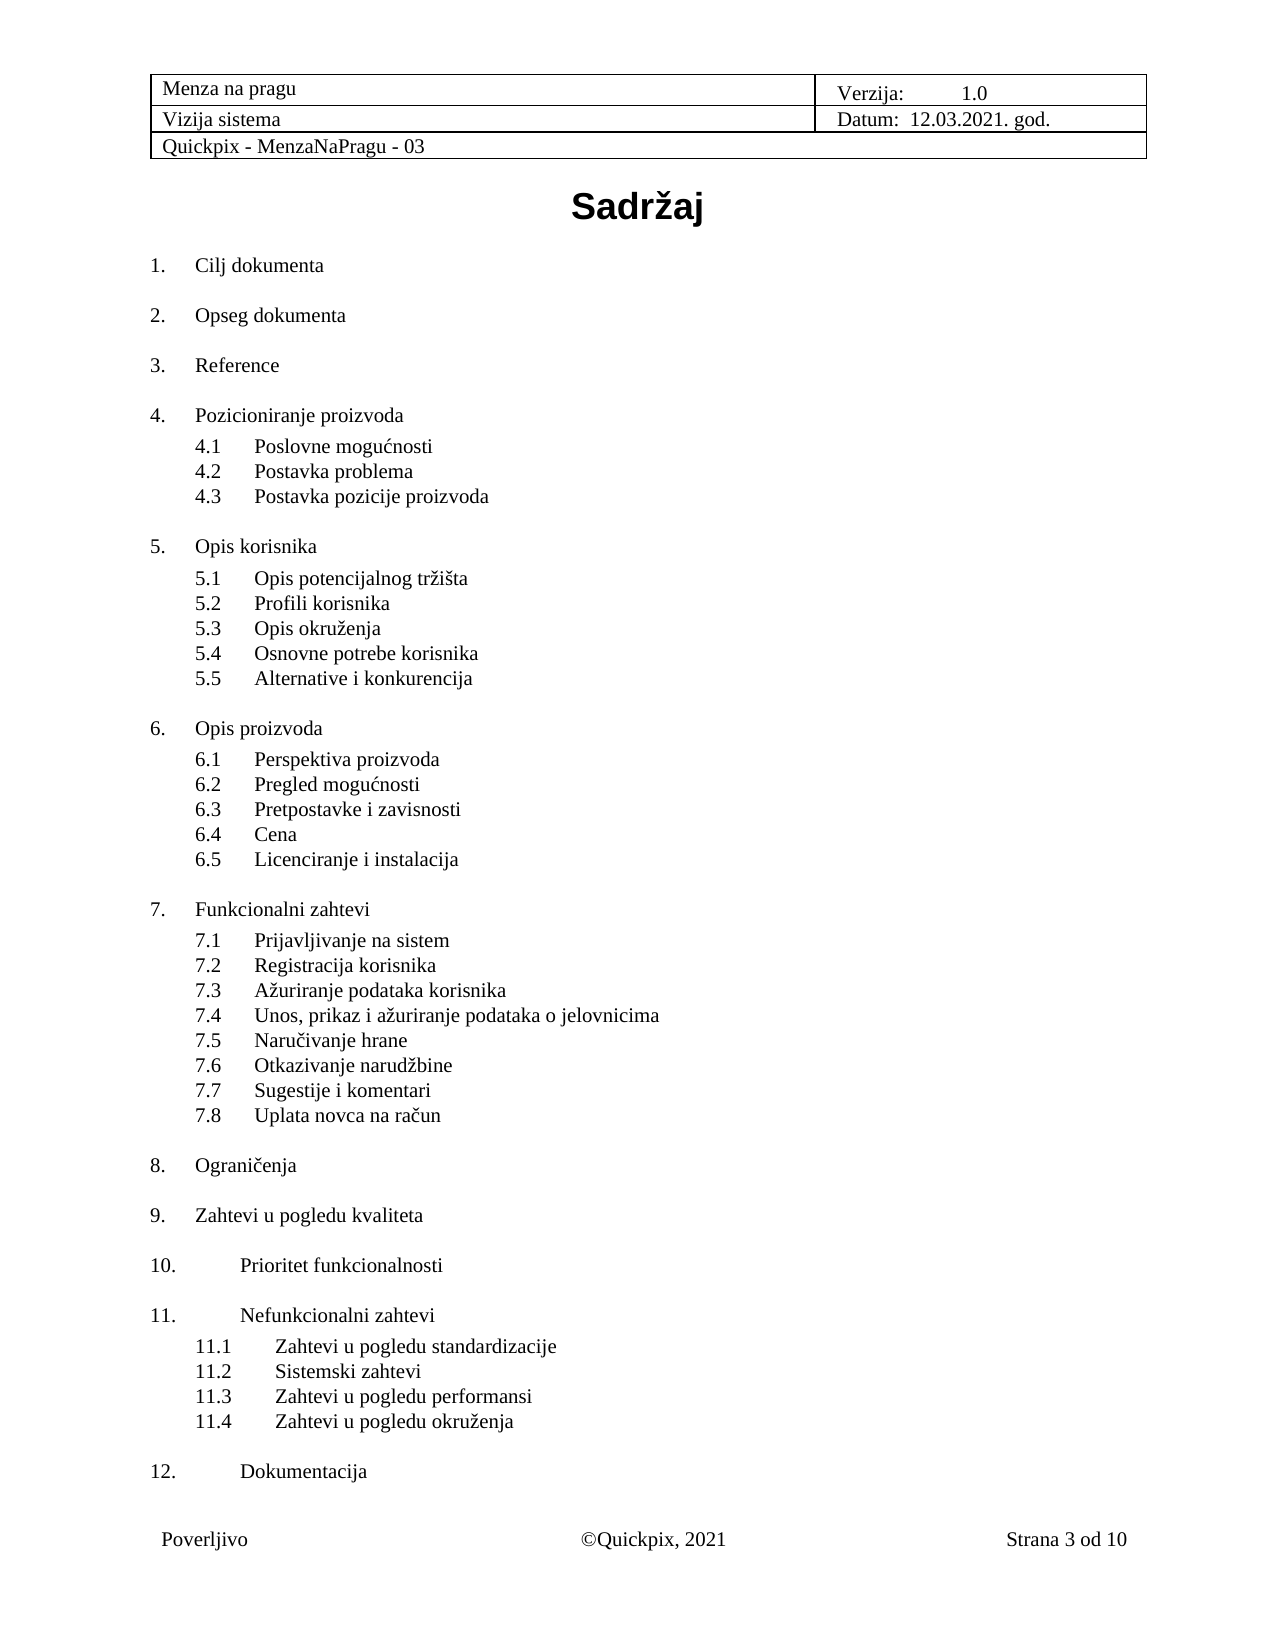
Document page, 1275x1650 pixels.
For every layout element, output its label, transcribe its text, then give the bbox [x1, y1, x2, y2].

text 7.8 Uplata novca na račun 9 [195, 1102, 1050, 1127]
text 7. Funkcionalni zahtevi 8 [150, 896, 1050, 921]
text 3. Reference 5 [150, 352, 1050, 377]
text 5.3 Opis okruženja 7 [195, 615, 1050, 640]
text 11.4 Zahtevi u pogledu okruženja 10 [195, 1408, 1050, 1433]
text 7.6 Otkazivanje narudžbine 9 [195, 1052, 1050, 1077]
text 11.2 Sistemski zahtevi 10 [195, 1358, 1050, 1383]
text 4.3 Postavka pozicije proizvoda 6 [195, 483, 1050, 508]
text 11.1 Zahtevi u pogledu standardizacije 9 [195, 1333, 1050, 1358]
text 10. Prioritet funkcionalnosti 9 [150, 1252, 1050, 1277]
text 2. Opseg dokumenta 5 [150, 302, 1050, 327]
text 9. Zahtevi u pogledu kvaliteta 9 [150, 1202, 1050, 1227]
title Sadržaj [150, 184, 1125, 227]
text 4.2 Postavka problema 5 [195, 458, 1050, 483]
text 7.2 Registracija korisnika 8 [195, 952, 1050, 977]
text 7.5 Naručivanje hrane 8 [195, 1027, 1050, 1052]
text 6.4 Cena 8 [195, 821, 1050, 846]
text 6.3 Pretpostavke i zavisnosti 8 [195, 796, 1050, 821]
text 7.1 Prijavljivanje na sistem 8 [195, 927, 1050, 952]
text 7.7 Sugestije i komentari 9 [195, 1077, 1050, 1102]
text 6.1 Perspektiva proizvoda 7 [195, 746, 1050, 771]
text 7.3 Ažuriranje podataka korisnika 8 [195, 977, 1050, 1002]
text 8. Ograničenja 9 [150, 1152, 1050, 1177]
text 12. Dokumentacija 10 [150, 1458, 1050, 1483]
text 11.3 Zahtevi u pogledu performansi 10 [195, 1383, 1050, 1408]
text 7.4 Unos, prikaz i ažuriranje podataka o jelovnicima 8 [195, 1002, 1050, 1027]
text 6.2 Pregled mogućnosti 8 [195, 771, 1050, 796]
text 5.4 Osnovne potrebe korisnika 7 [195, 640, 1050, 665]
text 4.1 Poslovne mogućnosti 5 [195, 433, 1050, 458]
text 5. Opis korisnika 6 [150, 533, 1050, 558]
text 5.5 Alternative i konkurencija 7 [195, 665, 1050, 690]
text 6. Opis proizvoda 7 [150, 715, 1050, 740]
text 1. Cilj dokumenta 5 [150, 252, 1050, 277]
text 6.5 Licenciranje i instalacija 8 [195, 846, 1050, 871]
text 11. Nefunkcionalni zahtevi 9 [150, 1302, 1050, 1327]
text 5.1 Opis potencijalnog tržišta 6 [195, 565, 1050, 590]
text 4. Pozicioniranje proizvoda 5 [150, 402, 1050, 427]
text 5.2 Profili korisnika 6 [195, 590, 1050, 615]
